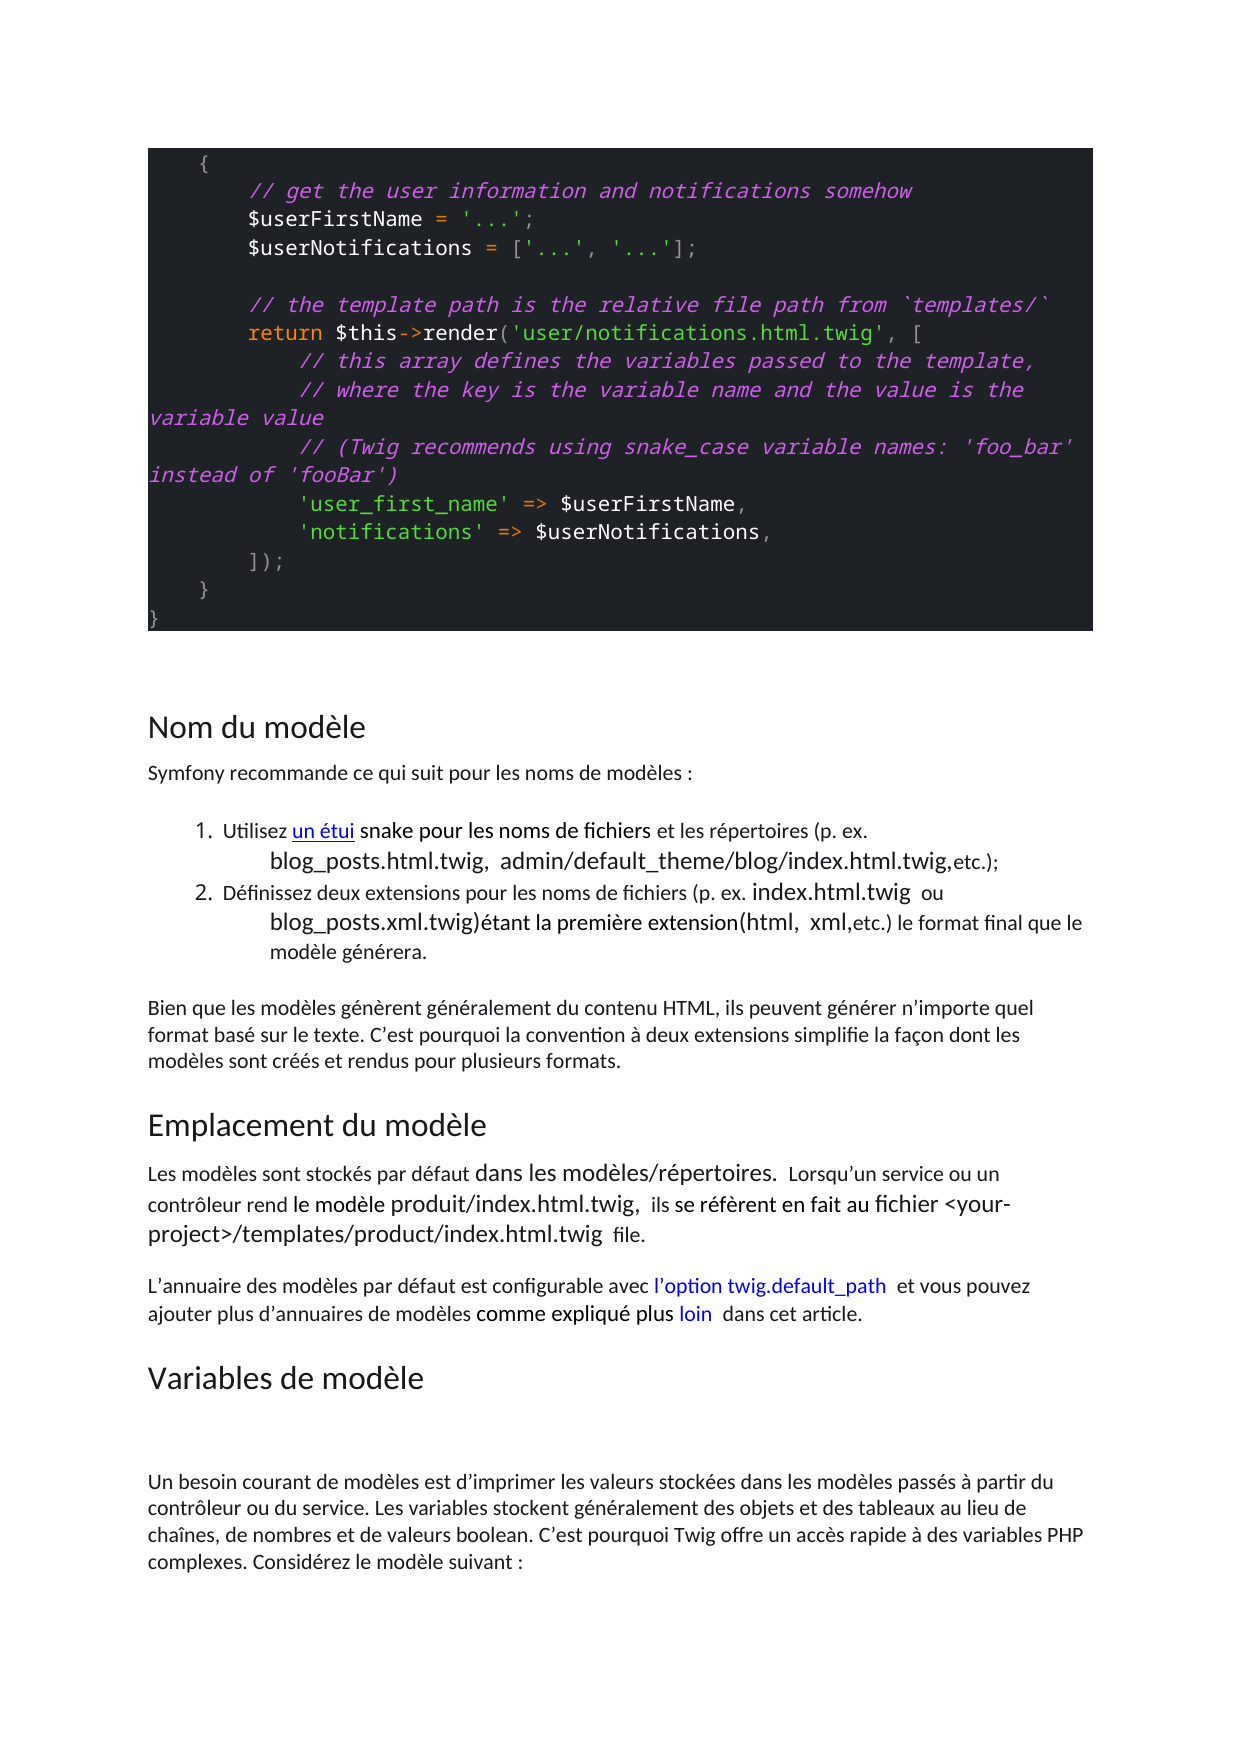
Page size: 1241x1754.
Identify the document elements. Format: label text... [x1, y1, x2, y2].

text // get the user information and notifications somehow [148, 176, 1093, 204]
text 'notifications' => $userNotifications, [148, 517, 1093, 546]
text Les modèles sont stockés par défaut dans les modèles/répertoires. Lorsqu’un service ou un contrôleur rend le modèle produit/index.html.twig, ils se réfèrent en fait au fichier <your-project>/templates/product/index.html.twig file. [148, 1157, 1093, 1249]
text // where the key is the variable name and the value is the variable value [148, 375, 1093, 432]
list Définissez deux extensions pour les noms de fichiers (p. ex. index.html.twig ou blog_posts.xml.twig)étant la première extension(html, xml,etc.) le format final que le modèle générera. [194, 876, 1093, 965]
text ]); [148, 546, 1093, 574]
text Variables de modèle [148, 1357, 1093, 1397]
text $userFirstName = '...'; [148, 204, 1093, 233]
text L’annuaire des modèles par défaut est configurable avec l’option twig.default_path et vous pouvez ajouter plus d’annuaires de modèles comme expliqué plus loin dans cet article. [148, 1272, 1093, 1327]
text 'user_first_name' => $userFirstName, [148, 489, 1093, 517]
text Nom du modèle [148, 706, 1093, 746]
text // this array defines the variables passed to the template, [148, 347, 1093, 375]
text Emplacement du modèle [148, 1104, 1093, 1145]
text Un besoin courant de modèles est d’imprimer les valeurs stockées dans les modèles passés à partir du contrôleur ou du service. Les variables stockent généralement des objets et des tableaux au lieu de chaînes, de nombres et de valeurs boolean. C’est pourquoi Twig offre un accès rapide à des variables PHP complexes. Considérez le modèle suivant : [148, 1468, 1093, 1574]
text // (Twig recommends using snake_case variable names: 'foo_bar' instead of 'fooBar') [148, 432, 1093, 489]
text $userNotifications = ['...', '...']; [148, 233, 1093, 261]
text } [148, 574, 1093, 603]
text return $this->render('user/notifications.html.twig', [ [148, 318, 1093, 347]
text Bien que les modèles génèrent généralement du contenu HTML, ils peuvent générer n’importe quel format basé sur le texte. C’est pourquoi la convention à deux extensions simplifie la façon dont les modèles sont créés et rendus pour plusieurs formats. [148, 994, 1093, 1074]
list Utilisez un étui snake pour les noms de fichiers et les répertoires (p. ex. blog_posts.html.twig, admin/default_theme/blog/index.html.twig,etc.); [194, 815, 1093, 876]
text } [148, 603, 1093, 631]
text Symfony recommande ce qui suit pour les noms de modèles : [148, 759, 1093, 786]
text { [148, 148, 1093, 176]
text // the template path is the relative file path from `templates/` [148, 290, 1093, 318]
